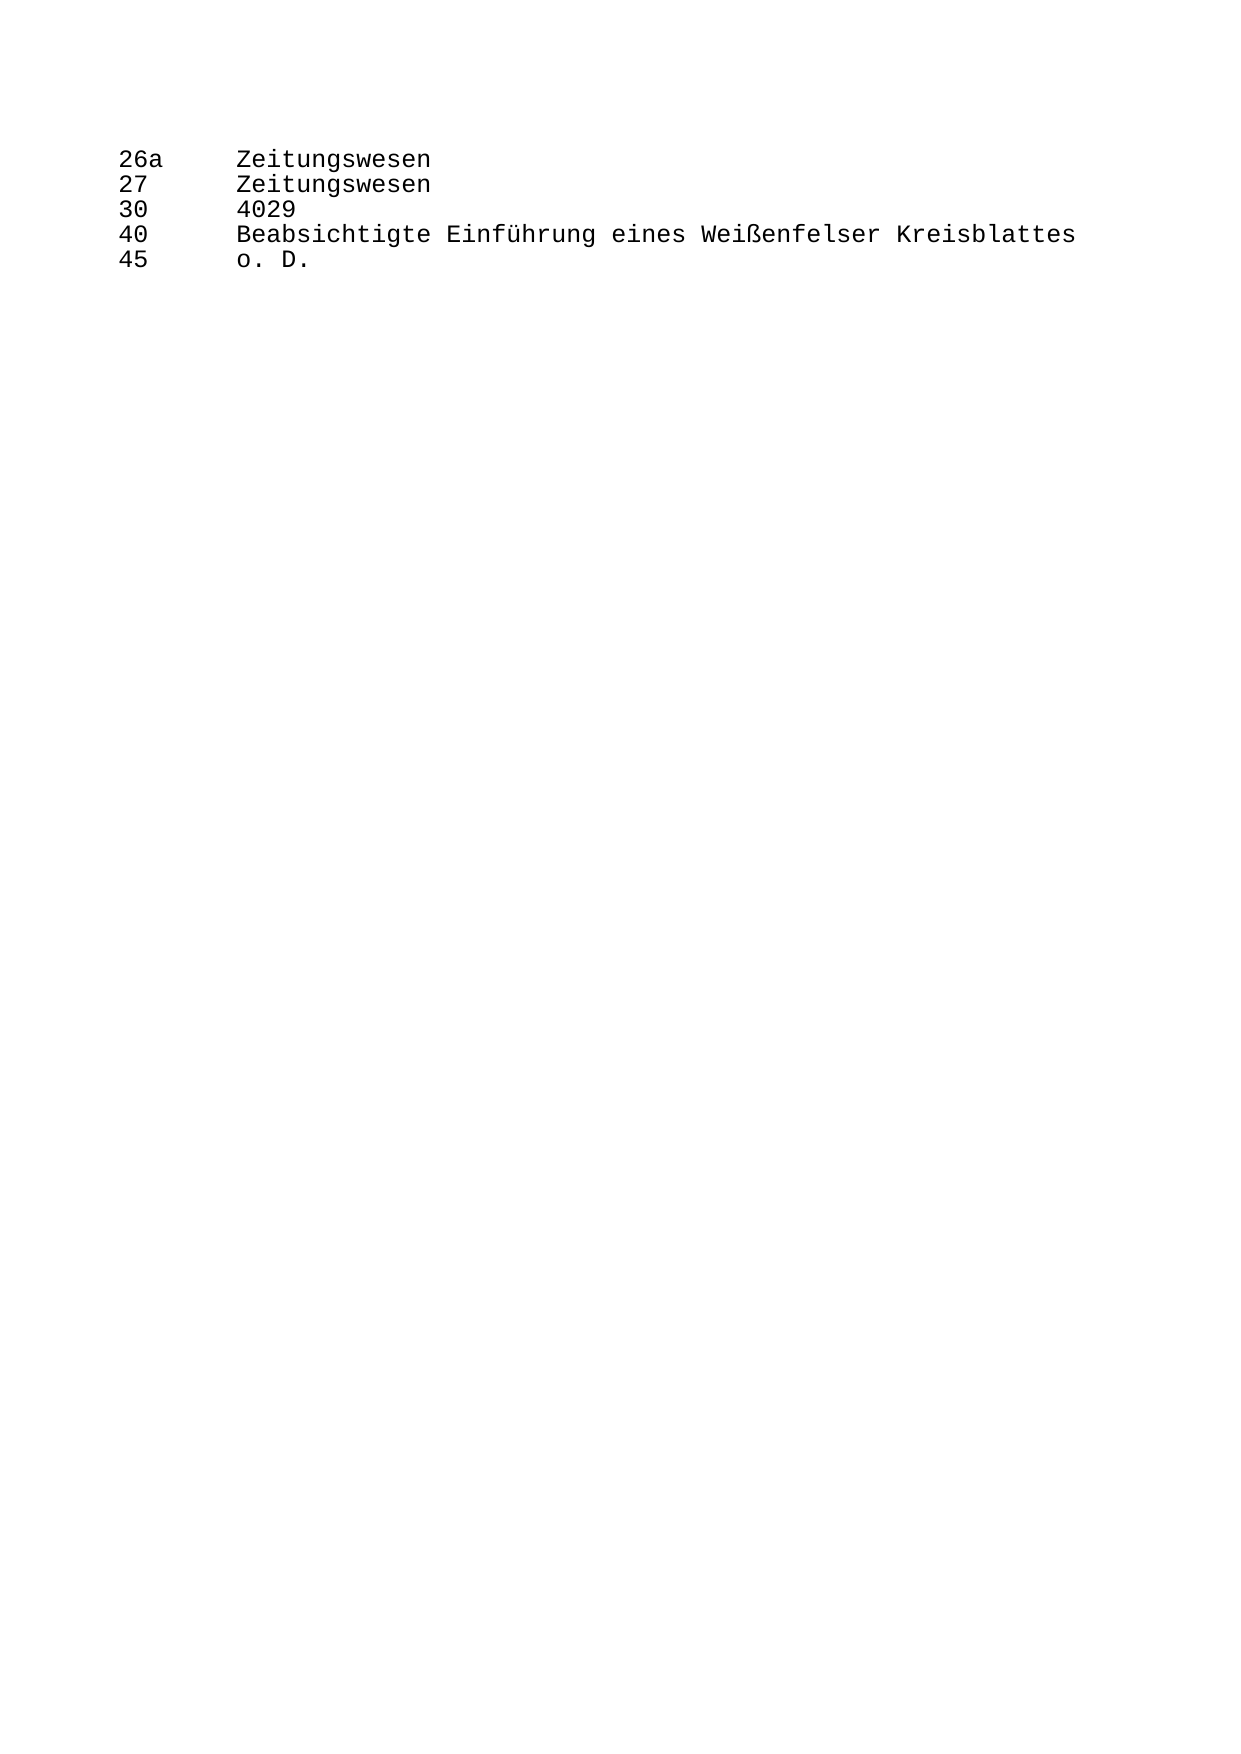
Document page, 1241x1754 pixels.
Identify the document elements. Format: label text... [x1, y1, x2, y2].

text 40 Beabsichtigte Einführung eines s[2{o[Weißenfels]oer} 1{Kreisblatt}]ses [118, 223, 1122, 248]
text 27 Zeitungswesen [118, 173, 1122, 198]
text 30 4029 [118, 198, 1122, 223]
text 45 o. D. [118, 248, 1122, 273]
text 26a Zeitungswesen [118, 148, 1122, 173]
